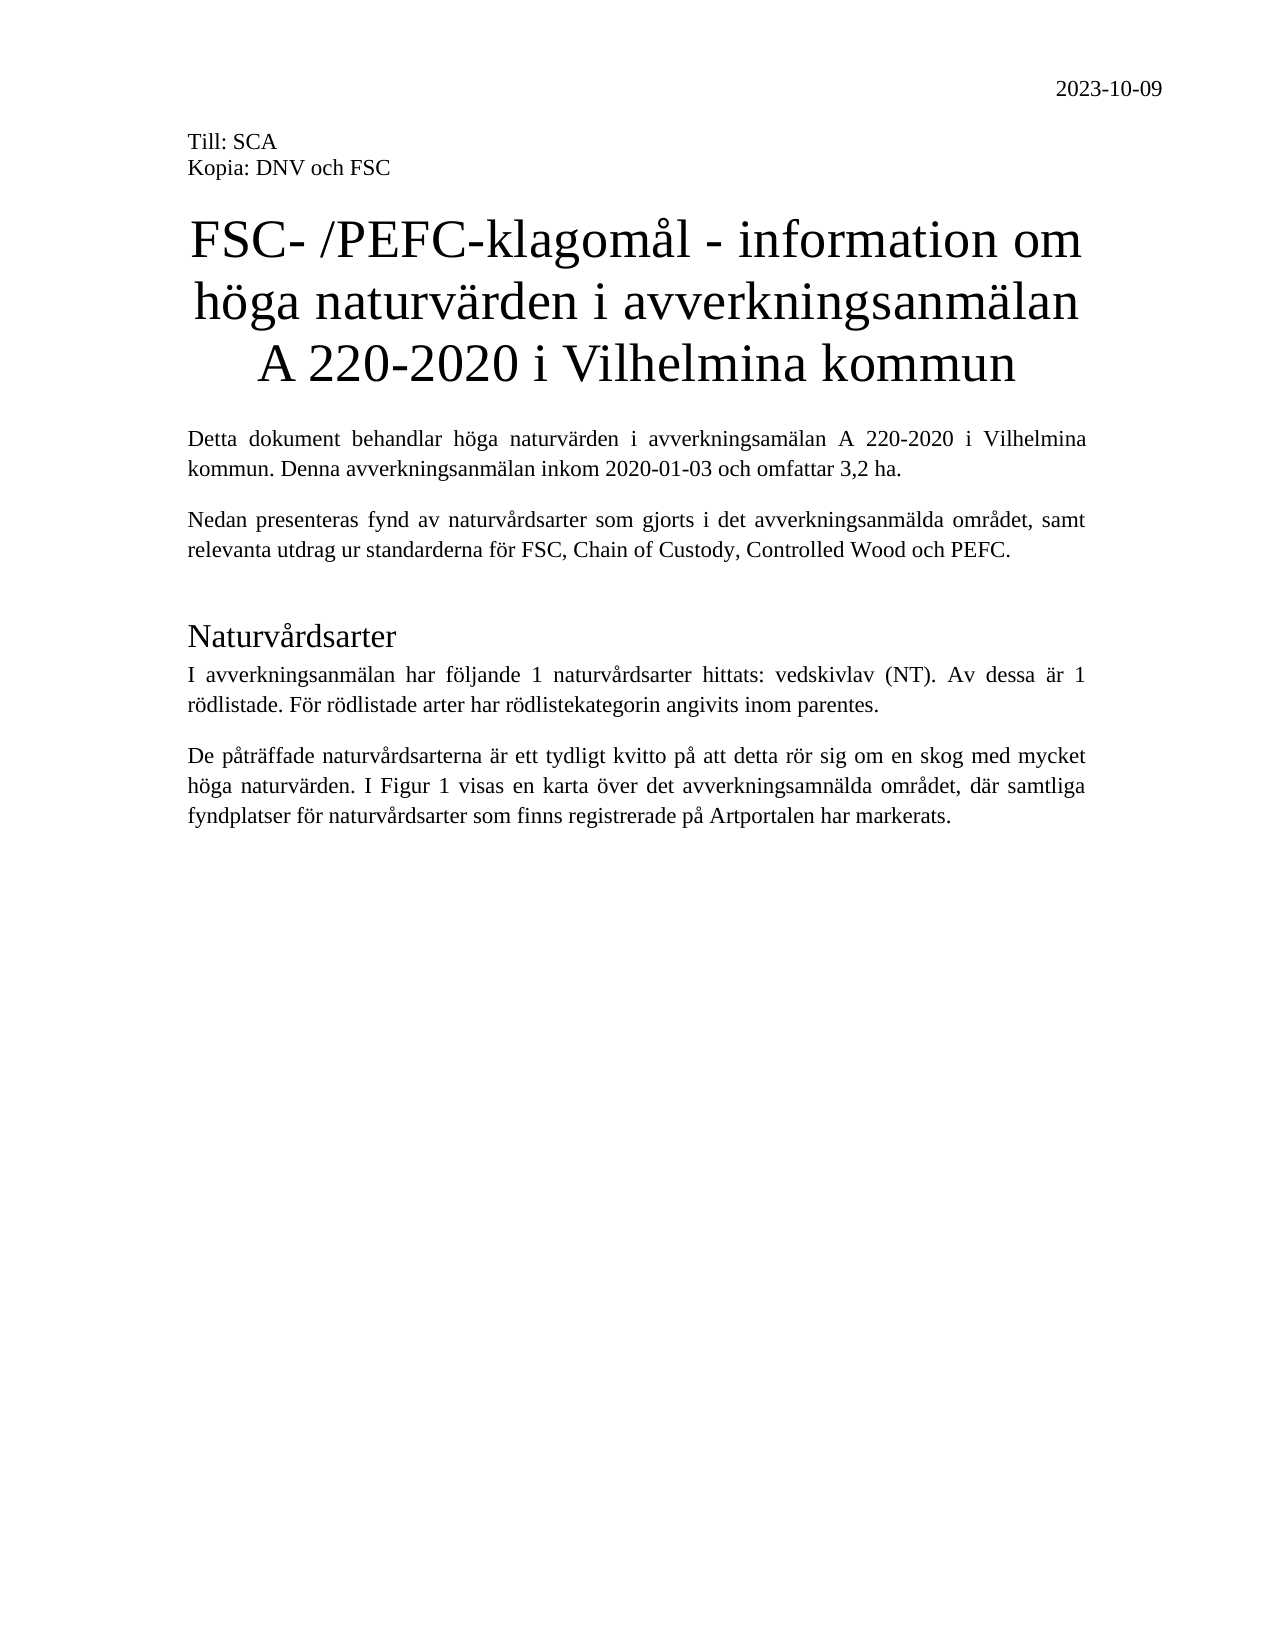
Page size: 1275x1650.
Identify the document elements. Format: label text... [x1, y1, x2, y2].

title FSC- /PEFC-klagomål - information om höga naturvärden i avverkningsanmälan A 220-2020 i Vilhelmina kommun [187, 207, 1087, 394]
subtitle Naturvårdsarter [187, 617, 1087, 655]
text Detta dokument behandlar höga naturvärden i avverkningsamälan A 220-2020 i Vilhelmina kommun. Denna avverkningsanmälan inkom 2020-01-03 och omfattar 3,2 ha. [187, 425, 1087, 481]
text Nedan presenteras fynd av naturvårdsarter som gjorts i det avverkningsanmälda området, samt relevanta utdrag ur standarderna för FSC, Chain of Custody, Controlled Wood och PEFC. [187, 506, 1087, 563]
text De påträffade naturvårdsarterna är ett tydligt kvitto på att detta rör sig om en skog med mycket höga naturvärden. I Figur 1 visas en karta över det avverkningsamnälda området, där samtliga fyndplatser för naturvårdsarter som finns registrerade på Artportalen har markerats. [187, 742, 1087, 829]
text I avverkningsanmälan har följande 1 naturvårdsarter hittats: vedskivlav (NT). Av dessa är 1 rödlistade. För rödlistade arter har rödlistekategorin angivits inom parentes. [187, 661, 1087, 717]
